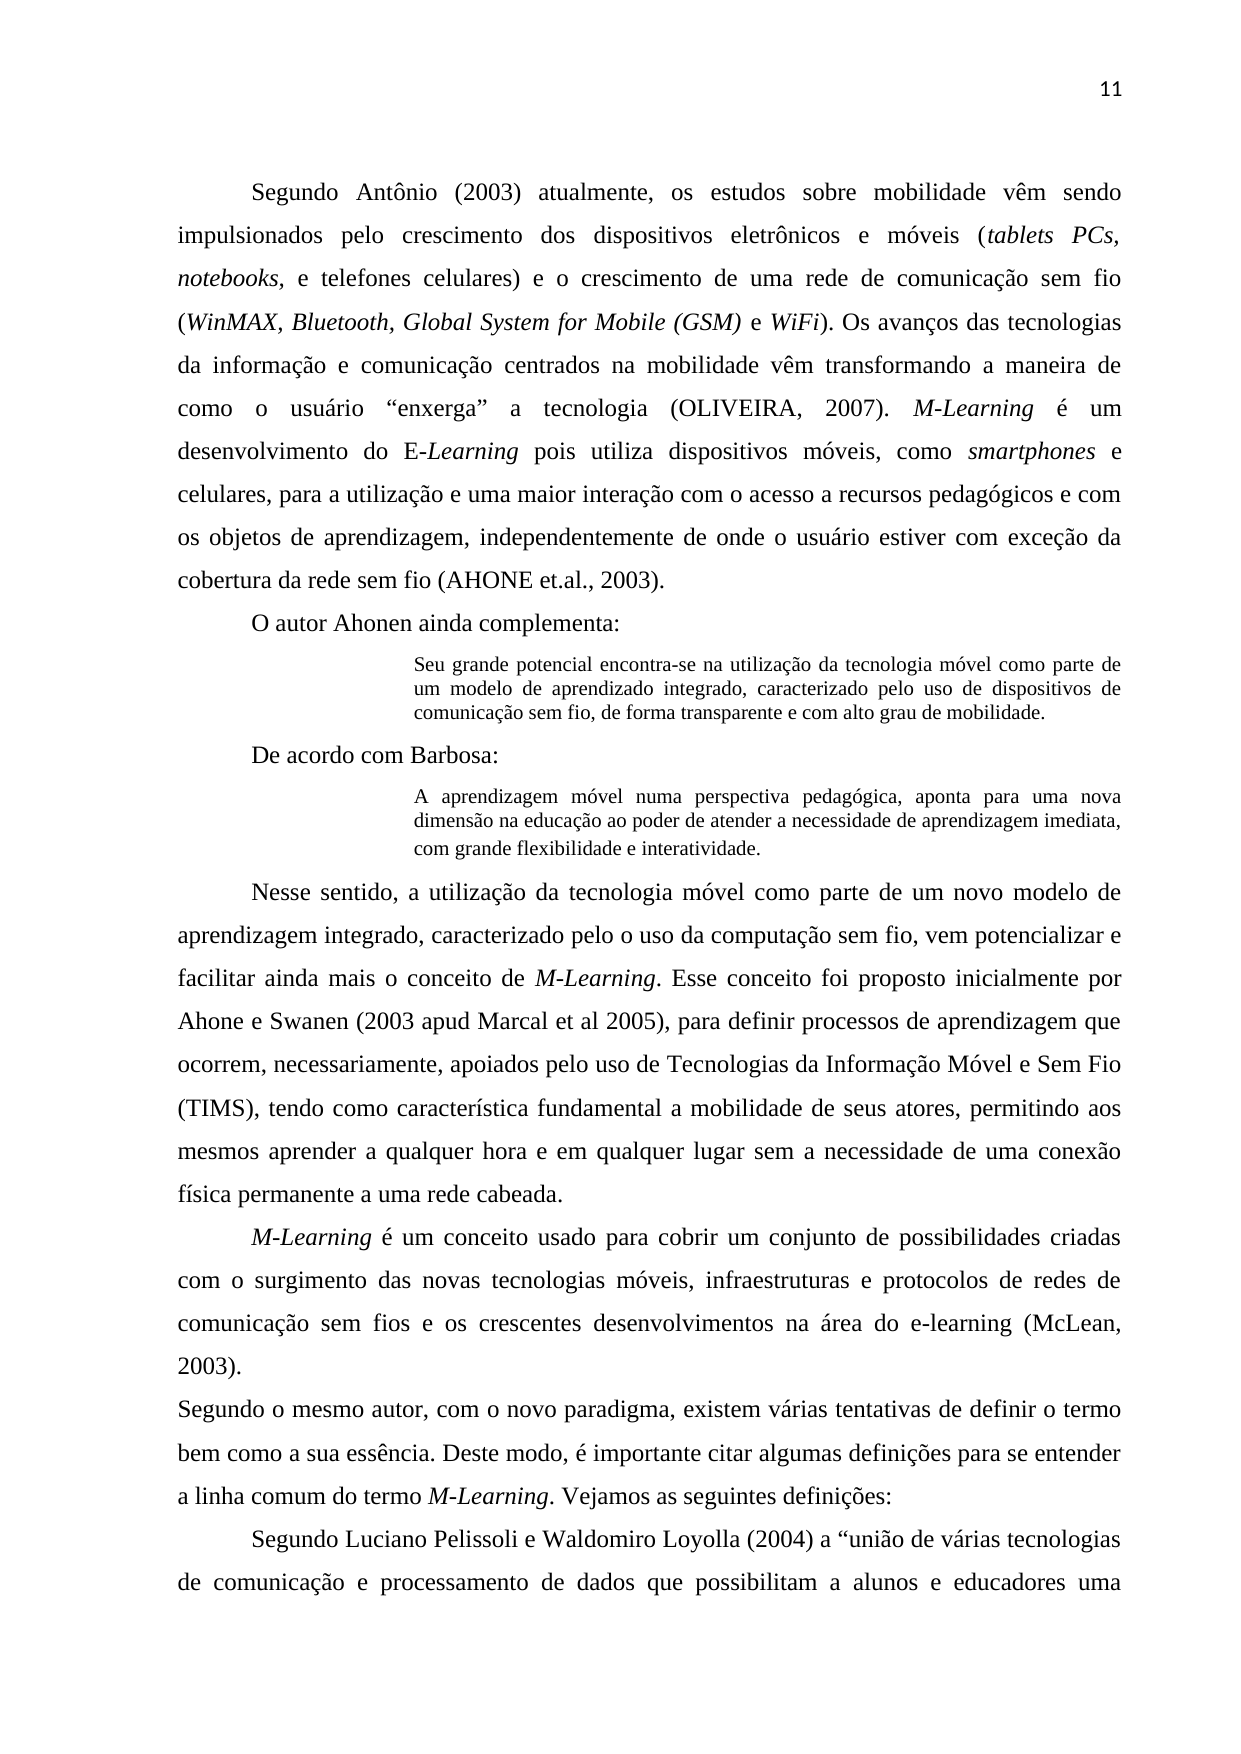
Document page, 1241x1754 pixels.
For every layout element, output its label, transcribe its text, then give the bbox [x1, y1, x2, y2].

text O autor Ahonen ainda complementa: [177, 608, 1122, 637]
text M-Learning é um conceito usado para cobrir um conjunto de possibilidades criadas com o surgimento das novas tecnologias móveis, infraestruturas e protocolos de redes de comunicação sem fios e os crescentes desenvolvimentos na área do e-learning (McLean, 2003). [177, 1222, 1122, 1380]
text De acordo com Barbosa: [177, 740, 1122, 769]
text Nesse sentido, a utilização da tecnologia móvel como parte de um novo modelo de aprendizagem integrado, caracterizado pelo o uso da computação sem fio, vem potencializar e facilitar ainda mais o conceito de M-Learning. Esse conceito foi proposto inicialmente por Ahone e Swanen (2003 apud Marcal et al 2005), para definir processos de aprendizagem que ocorrem, necessariamente, apoiados pelo uso de Tecnologias da Informação Móvel e Sem Fio (TIMS), tendo como característica fundamental a mobilidade de seus atores, permitindo aos mesmos aprender a qualquer hora e em qualquer lugar sem a necessidade de uma conexão física permanente a uma rede cabeada. [177, 877, 1122, 1208]
text A aprendizagem móvel numa perspectiva pedagógica, aponta para uma nova dimensão na educação ao poder de atender a necessidade de aprendizagem imediata, com grande flexibilidade e interatividade. [413, 783, 1122, 860]
text Seu grande potencial encontra-se na utilização da tecnologia móvel como parte de um modelo de aprendizado integrado, caracterizado pelo uso de dispositivos de comunicação sem fio, de forma transparente e com alto grau de mobilidade. [413, 652, 1122, 724]
text Segundo Antônio (2003) atualmente, os estudos sobre mobilidade vêm sendo impulsionados pelo crescimento dos dispositivos eletrônicos e móveis (tablets PCs, notebooks, e telefones celulares) e o crescimento de uma rede de comunicação sem fio (WinMAX, Bluetooth, Global System for Mobile (GSM) e WiFi). Os avanços das tecnologias da informação e comunicação centrados na mobilidade vêm transformando a maneira de como o usuário “enxerga” a tecnologia (OLIVEIRA, 2007). M-Learning é um desenvolvimento do E-Learning pois utiliza dispositivos móveis, como smartphones e celulares, para a utilização e uma maior interação com o acesso a recursos pedagógicos e com os objetos de aprendizagem, independentemente de onde o usuário estiver com exceção da cobertura da rede sem fio (AHONE et.al., 2003). [177, 177, 1122, 594]
